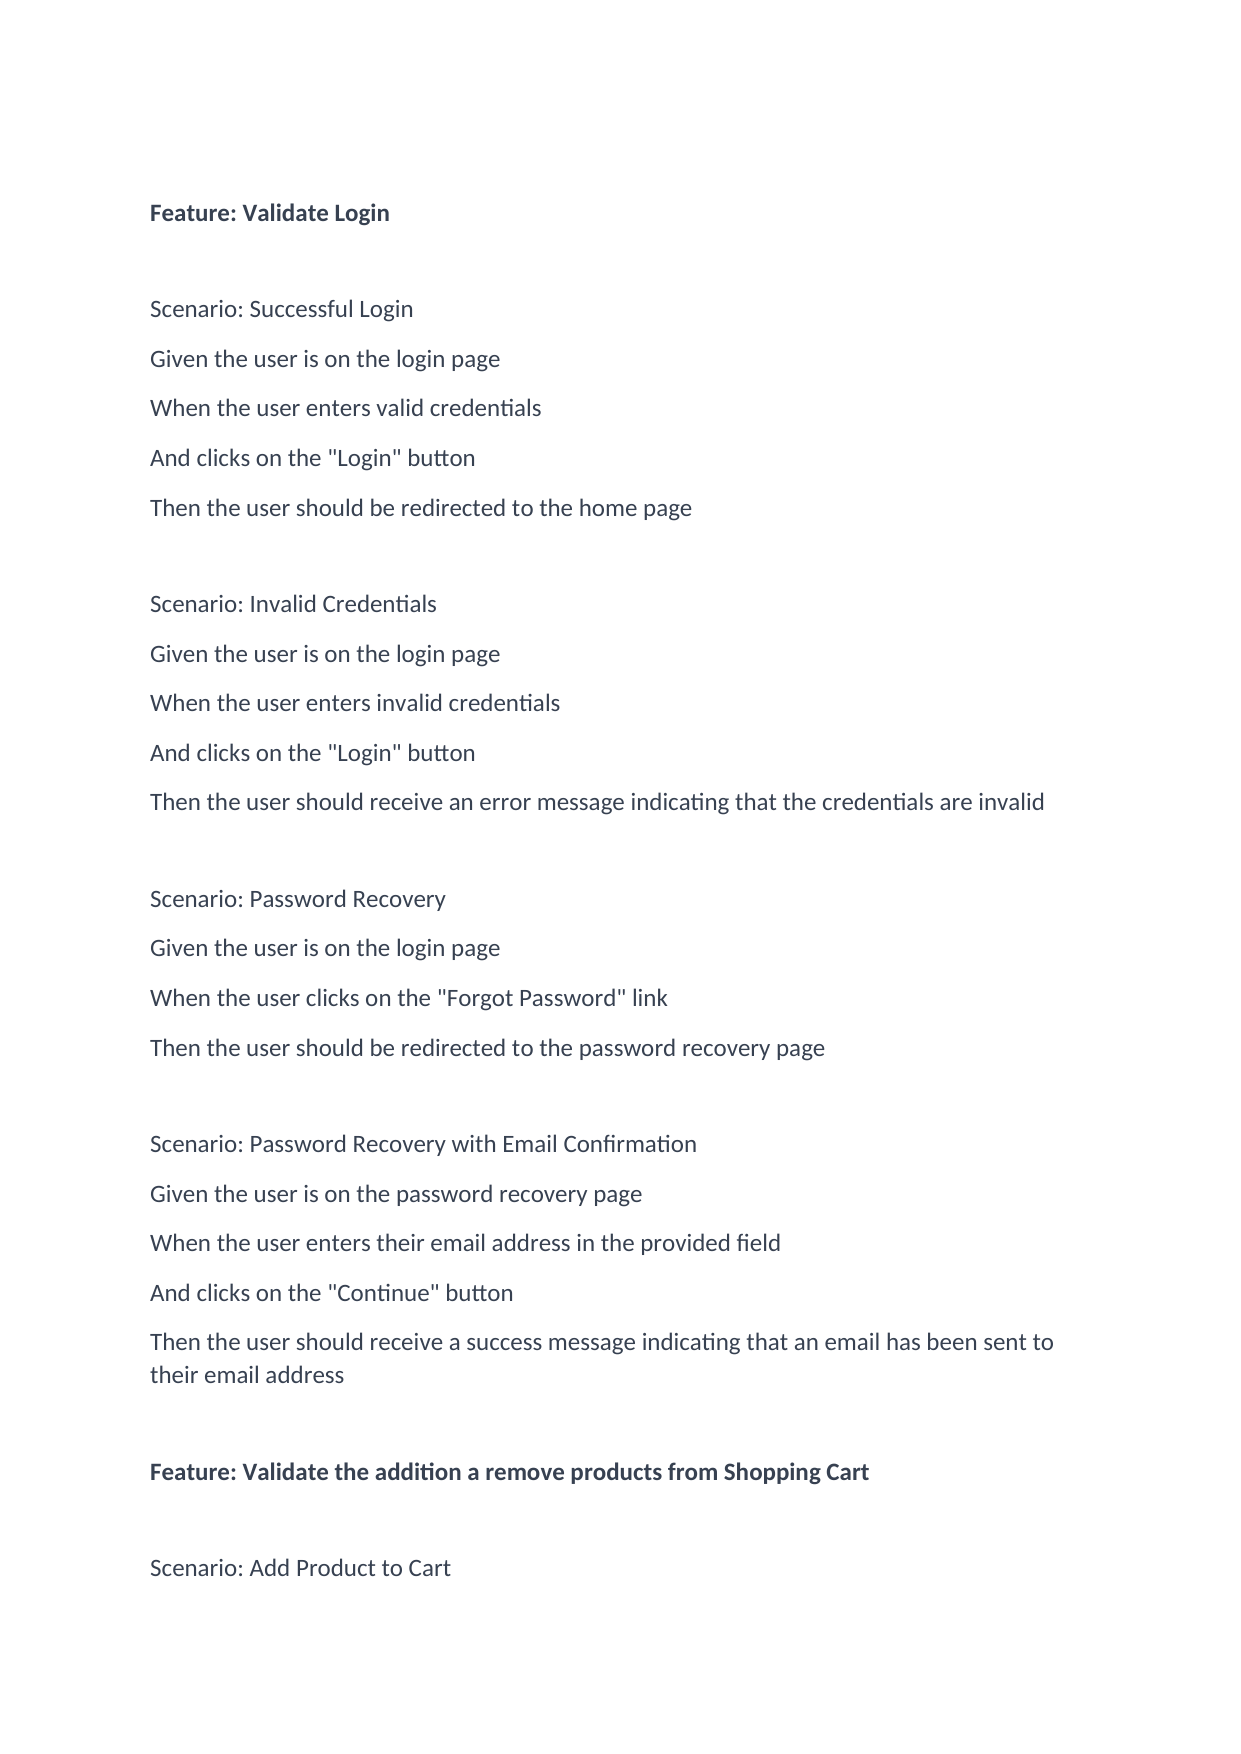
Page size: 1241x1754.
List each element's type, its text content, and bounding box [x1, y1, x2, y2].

text Given the user is on the password recovery page [150, 1178, 1090, 1208]
text Then the user should receive a success message indicating that an email has been sent to their email address [150, 1326, 1090, 1390]
text Scenario: Password Recovery [150, 883, 1090, 913]
text And clicks on the "Continue" button [150, 1277, 1090, 1307]
text Scenario: Successful Login [150, 293, 1090, 324]
text Scenario: Invalid Credentials [150, 588, 1090, 619]
text Then the user should receive an error message indicating that the credentials are invalid [150, 786, 1090, 817]
text Given the user is on the login page [150, 638, 1090, 668]
text Scenario: Password Recovery with Email Confirmation [150, 1128, 1090, 1159]
text Given the user is on the login page [150, 932, 1090, 963]
text Given the user is on the login page [150, 343, 1090, 373]
text And clicks on the "Login" button [150, 442, 1090, 473]
text When the user enters valid credentials [150, 392, 1090, 423]
text When the user enters their email address in the provided field [150, 1227, 1090, 1258]
text When the user enters invalid credentials [150, 687, 1090, 718]
text Then the user should be redirected to the home page [150, 492, 1090, 522]
text When the user clicks on the "Forgot Password" link [150, 982, 1090, 1013]
text Feature: Validate Login [150, 197, 1090, 227]
text Then the user should be redirected to the password recovery page [150, 1032, 1090, 1062]
text Scenario: Add Product to Cart [150, 1552, 1090, 1583]
text Feature: Validate the addition a remove products from Shopping Cart [150, 1456, 1090, 1486]
text And clicks on the "Login" button [150, 737, 1090, 767]
